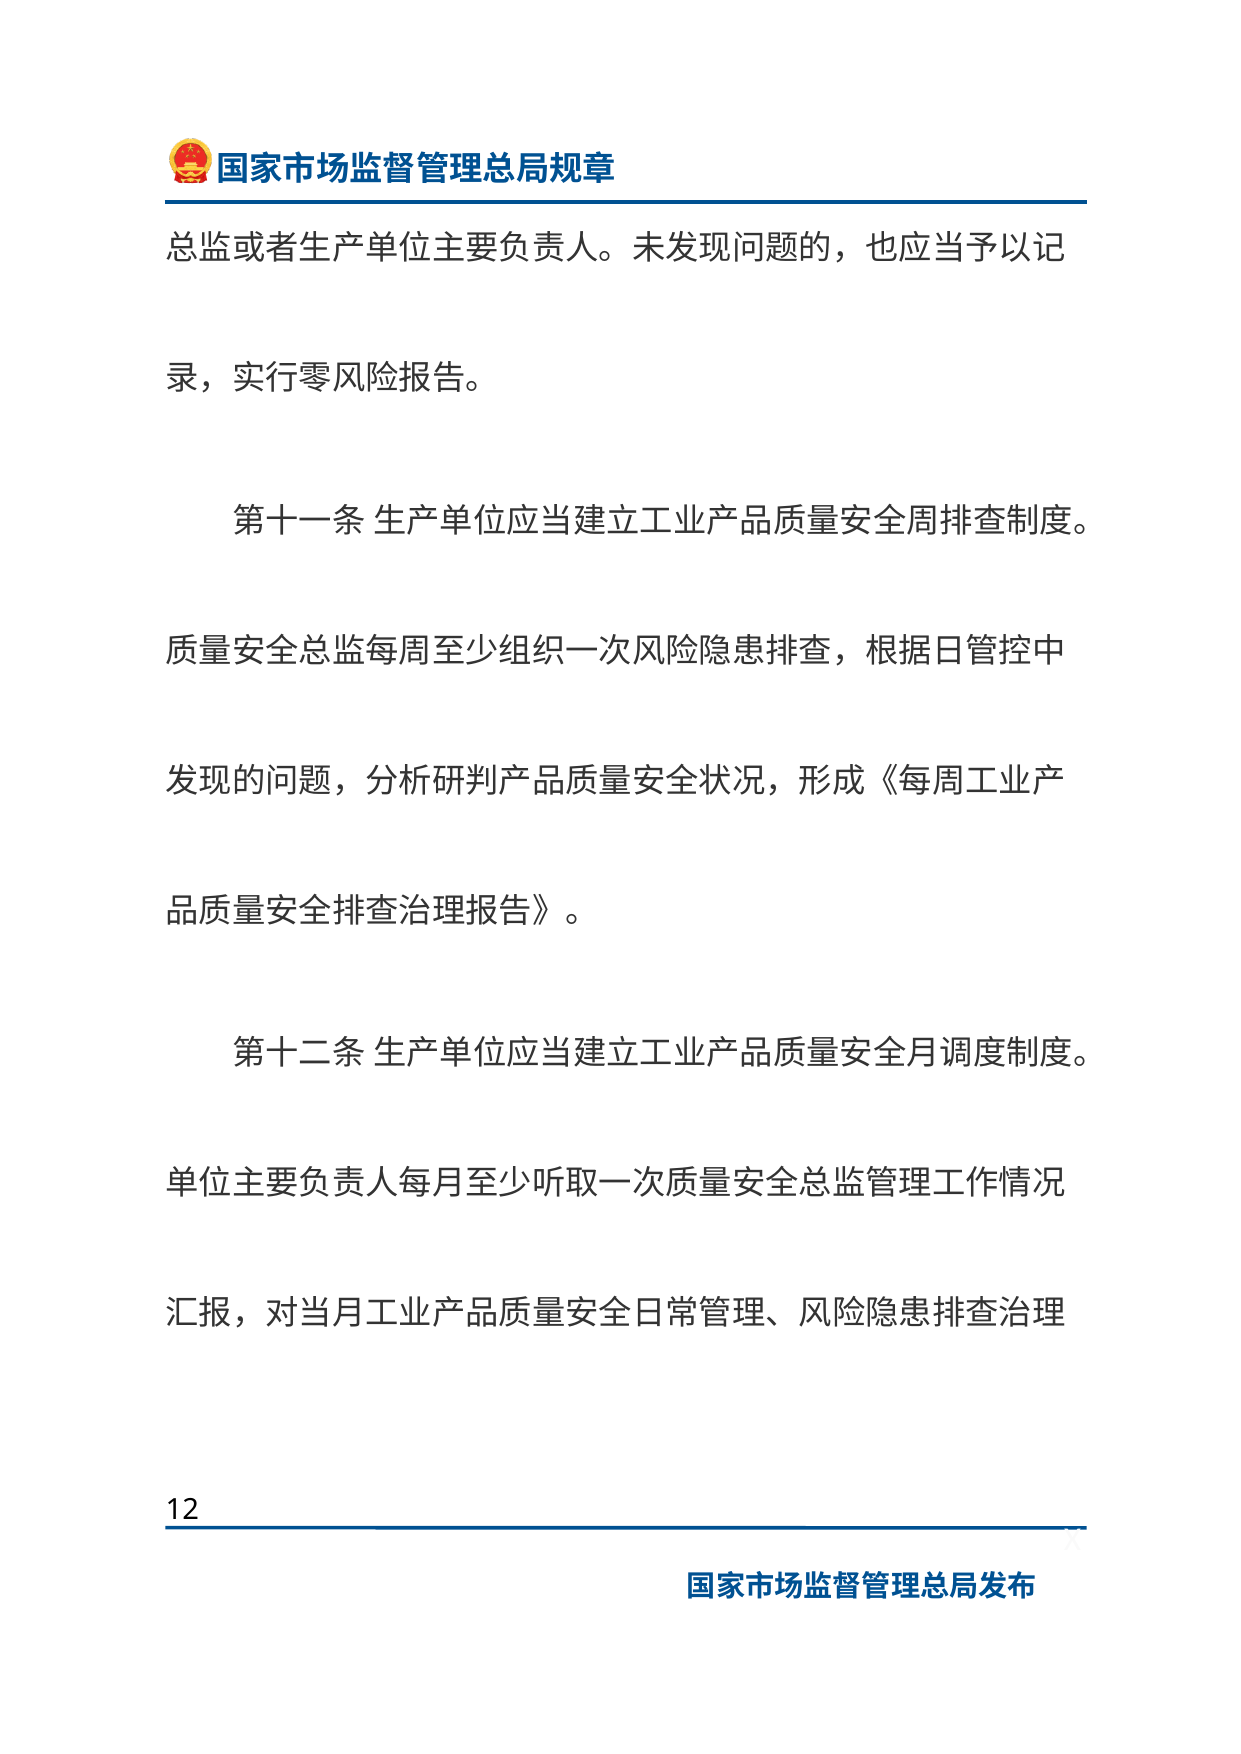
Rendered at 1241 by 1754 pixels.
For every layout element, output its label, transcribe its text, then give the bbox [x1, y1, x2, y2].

picture [165, 136, 216, 187]
text 第十条 生产单位应当建立工业产品质量安全日管控制度。质量安全员每日根据《工业产品质量安全风险管控清单》进行检查，形成《每日工业产品质量安全检查记录》，对发现的质量安全风险隐患，应当立即采取防范措施，及时上报质量安全总监或者生产单位主要负责人。未发现问题的，也应当予以记录，实行零风险报告。 [165, 213, 1087, 408]
text 第十一条 生产单位应当建立工业产品质量安全周排查制度。质量安全总监每周至少组织一次风险隐患排查，根据日管控中发现的问题，分析研判产品质量安全状况，形成《每周工业产品质量安全排查治理报告》。 [165, 485, 1087, 940]
text 第十二条 生产单位应当建立工业产品质量安全月调度制度。单位主要负责人每月至少听取一次质量安全总监管理工作情况汇报，对当月工业产品质量安全日常管理、风险隐患排查治理等情况进行总结，对下个月重点工作作出调度安排，形成《每月工业产品质量安全调度会议纪要》。 [165, 1017, 1087, 1342]
